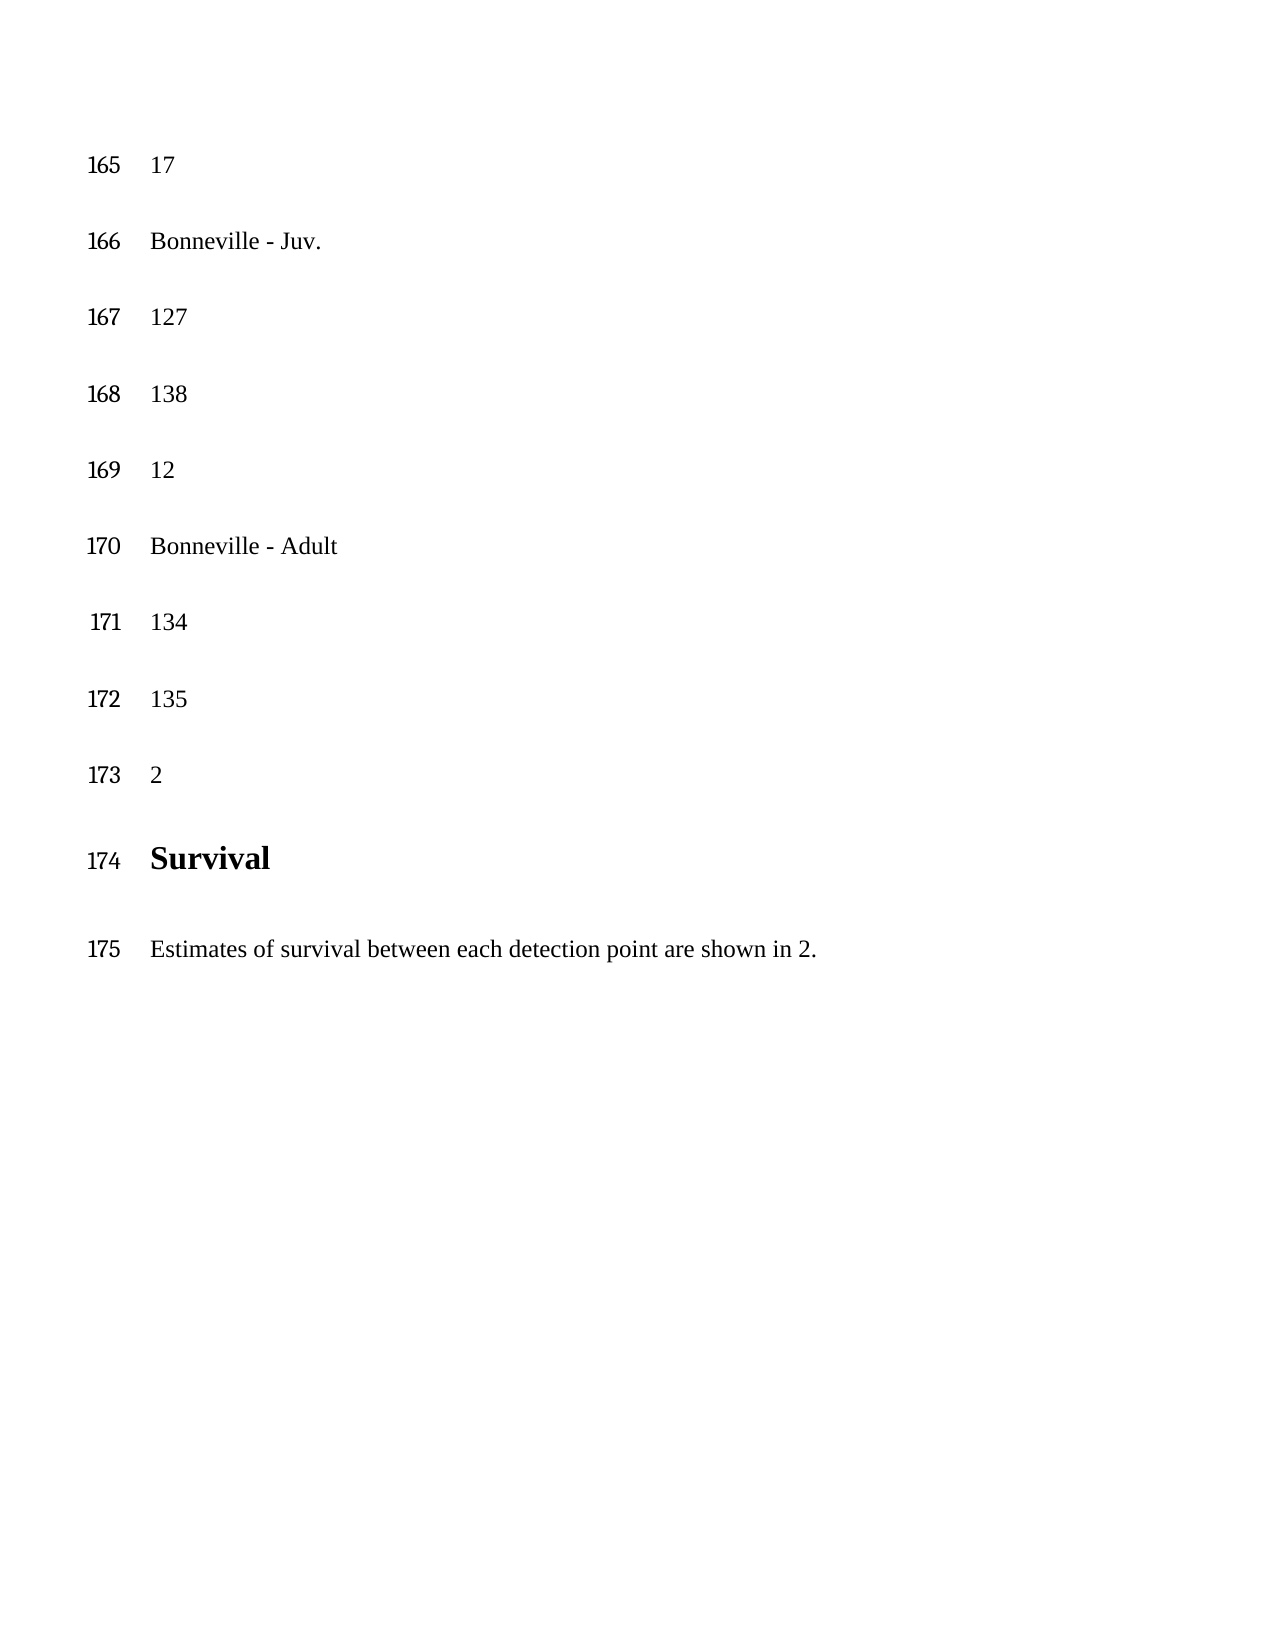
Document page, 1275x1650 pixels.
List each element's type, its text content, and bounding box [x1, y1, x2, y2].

text 135 [150, 684, 1125, 712]
text 17 [150, 150, 1125, 179]
text Bonneville - Juv. [150, 226, 1125, 255]
text Bonneville - Adult [150, 531, 1125, 560]
text 138 [150, 379, 1125, 407]
subtitle Survival [150, 838, 1125, 877]
text Estimates of survival between each detection point are shown in 2. [150, 934, 1125, 962]
text 127 [150, 302, 1125, 331]
text 134 [150, 607, 1125, 636]
text 2 [150, 760, 1125, 789]
text 12 [150, 455, 1125, 484]
